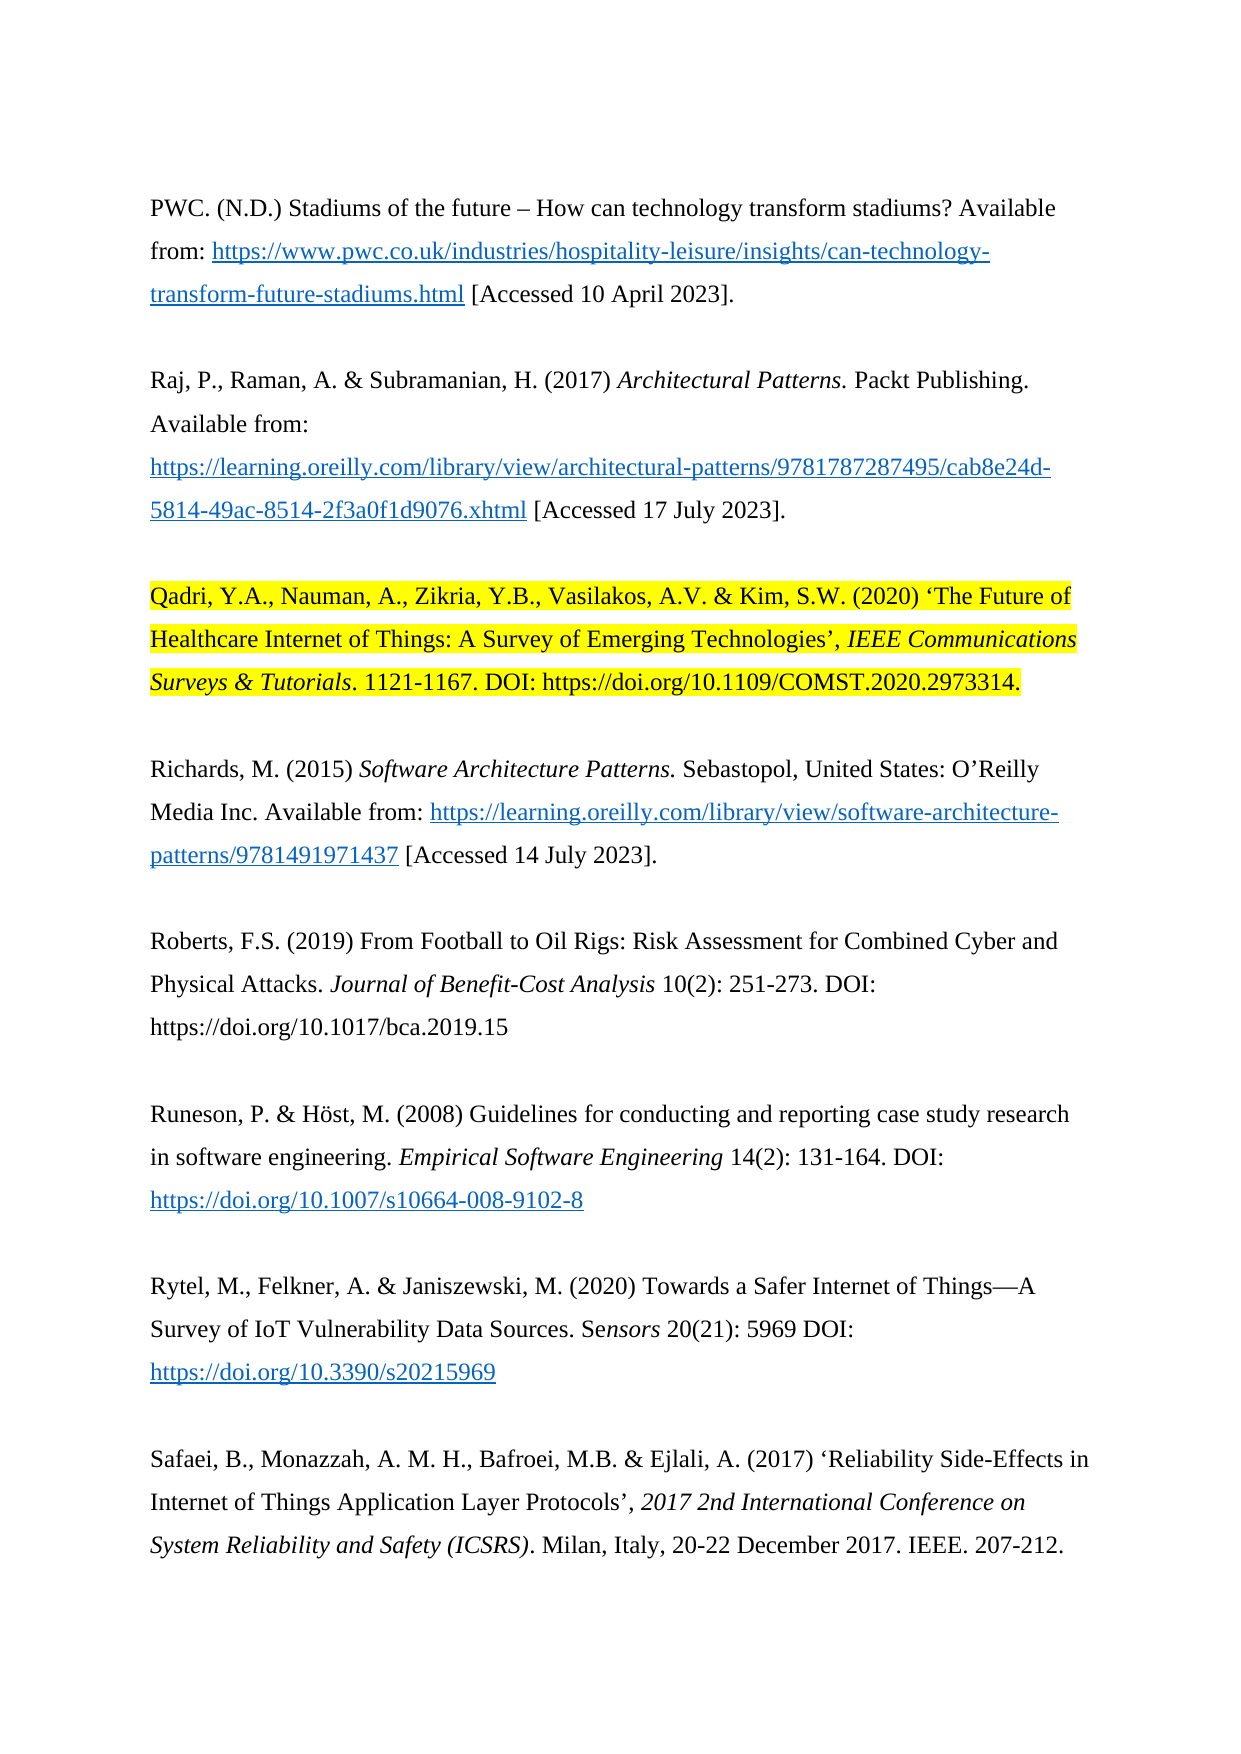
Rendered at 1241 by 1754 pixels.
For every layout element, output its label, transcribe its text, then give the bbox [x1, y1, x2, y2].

text Rytel, M., Felkner, A. & Janiszewski, M. (2020) Towards a Safer Internet of Things—A Survey of IoT Vulnerability Data Sources. Sensors 20(21): 5969 DOI: https://doi.org/10.3390/s20215969 [150, 1271, 1090, 1386]
text Roberts, F.S. (2019) From Football to Oil Rigs: Risk Assessment for Combined Cyber and Physical Attacks. Journal of Benefit-Cost Analysis 10(2): 251-273. DOI: https://doi.org/10.1017/bca.2019.15 [150, 926, 1090, 1041]
text Raj, P., Raman, A. & Subramanian, H. (2017) Architectural Patterns. Packt Publishing. Available from: https://learning.oreilly.com/library/view/architectural-patterns/9781787287495/cab8e24d-5814-49ac-8514-2f3a0f1d9076.xhtml [Accessed 17 July 2023]. [150, 366, 1090, 524]
text Runeson, P. & Höst, M. (2008) Guidelines for conducting and reporting case study research in software engineering. Empirical Software Engineering 14(2): 131-164. DOI: https://doi.org/10.1007/s10664-008-9102-8 [150, 1099, 1090, 1214]
text PWC. (N.D.) Stadiums of the future – How can technology transform stadiums? Available from: https://www.pwc.co.uk/industries/hospitality-leisure/insights/can-technology-transform-future-stadiums.html [Accessed 10 April 2023]. [150, 193, 1090, 308]
text Richards, M. (2015) Software Architecture Patterns. Sebastopol, United States: O’Reilly Media Inc. Available from: https://learning.oreilly.com/library/view/software-architecture-patterns/9781491971437 [Accessed 14 July 2023]. [150, 754, 1090, 869]
text Safaei, B., Monazzah, A. M. H., Bafroei, M.B. & Ejlali, A. (2017) ‘Reliability Side-Effects in Internet of Things Application Layer Protocols’, 2017 2nd International Conference on System Reliability and Safety (ICSRS). Milan, Italy, 20-22 December 2017. IEEE. 207-212. [150, 1444, 1090, 1559]
text Qadri, Y.A., Nauman, A., Zikria, Y.B., Vasilakos, A.V. & Kim, S.W. (2020) ‘The Future of Healthcare Internet of Things: A Survey of Emerging Technologies’, IEEE Communications Surveys & Tutorials. 1121-1167. DOI: https://doi.org/10.1109/COMST.2020.2973314. [150, 581, 1090, 696]
